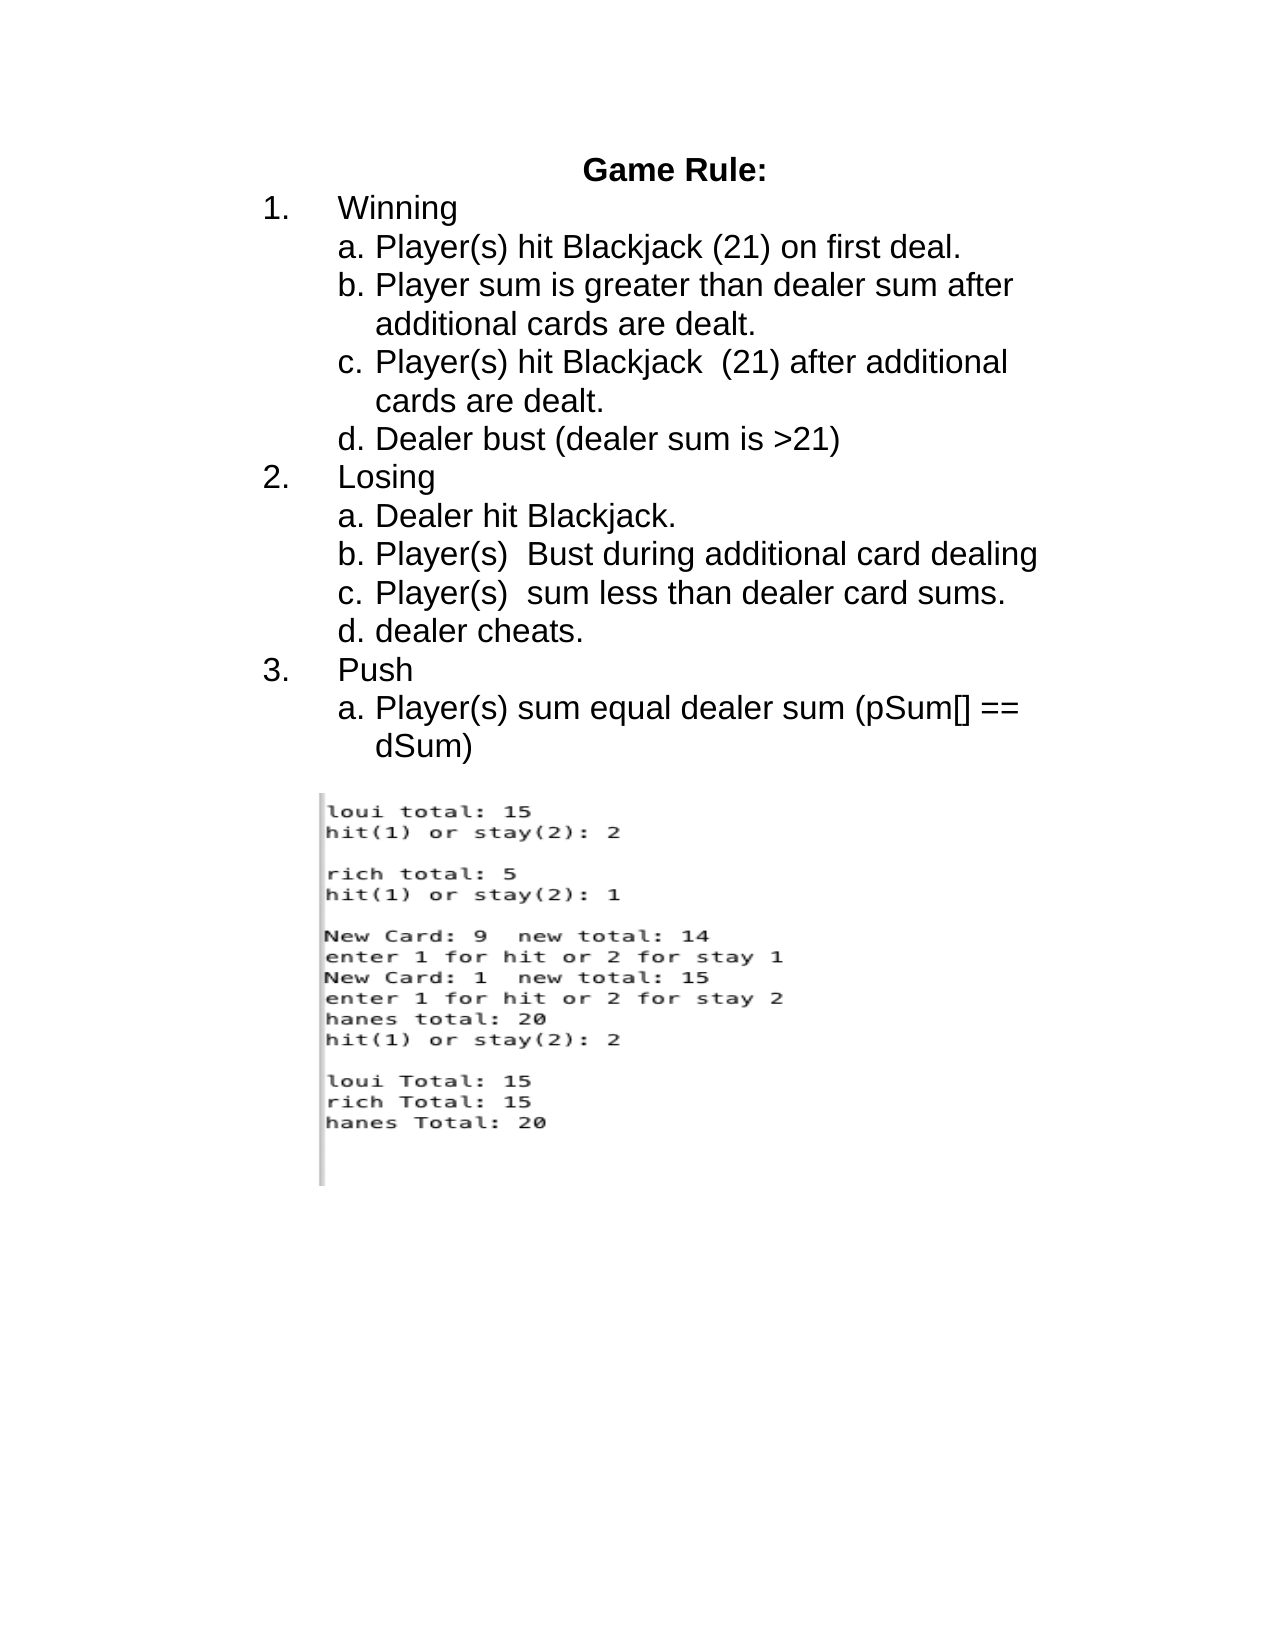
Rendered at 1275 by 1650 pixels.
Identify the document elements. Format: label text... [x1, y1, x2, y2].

list Player(s) hit Blackjack (21) after additional cards are dealt. [337, 342, 1087, 419]
list Player(s) sum less than dealer card sums. [337, 573, 1087, 611]
picture [318, 793, 902, 1186]
list Losing [262, 457, 1087, 496]
list Dealer hit Blackjack. [337, 496, 1087, 534]
list Player sum is greater than dealer sum after additional cards are dealt. [337, 265, 1087, 342]
list Push [262, 650, 1087, 688]
list Game Rule: [262, 150, 1087, 188]
list Winning [262, 188, 1087, 227]
list dealer cheats. [337, 611, 1087, 650]
list Dealer bust (dealer sum is >21) [337, 419, 1087, 457]
list Player(s) hit Blackjack (21) on first deal. [337, 227, 1087, 265]
list Player(s) sum equal dealer sum (pSum[] == dSum) [337, 688, 1087, 765]
list Player(s) Bust during additional card dealing [337, 534, 1087, 573]
